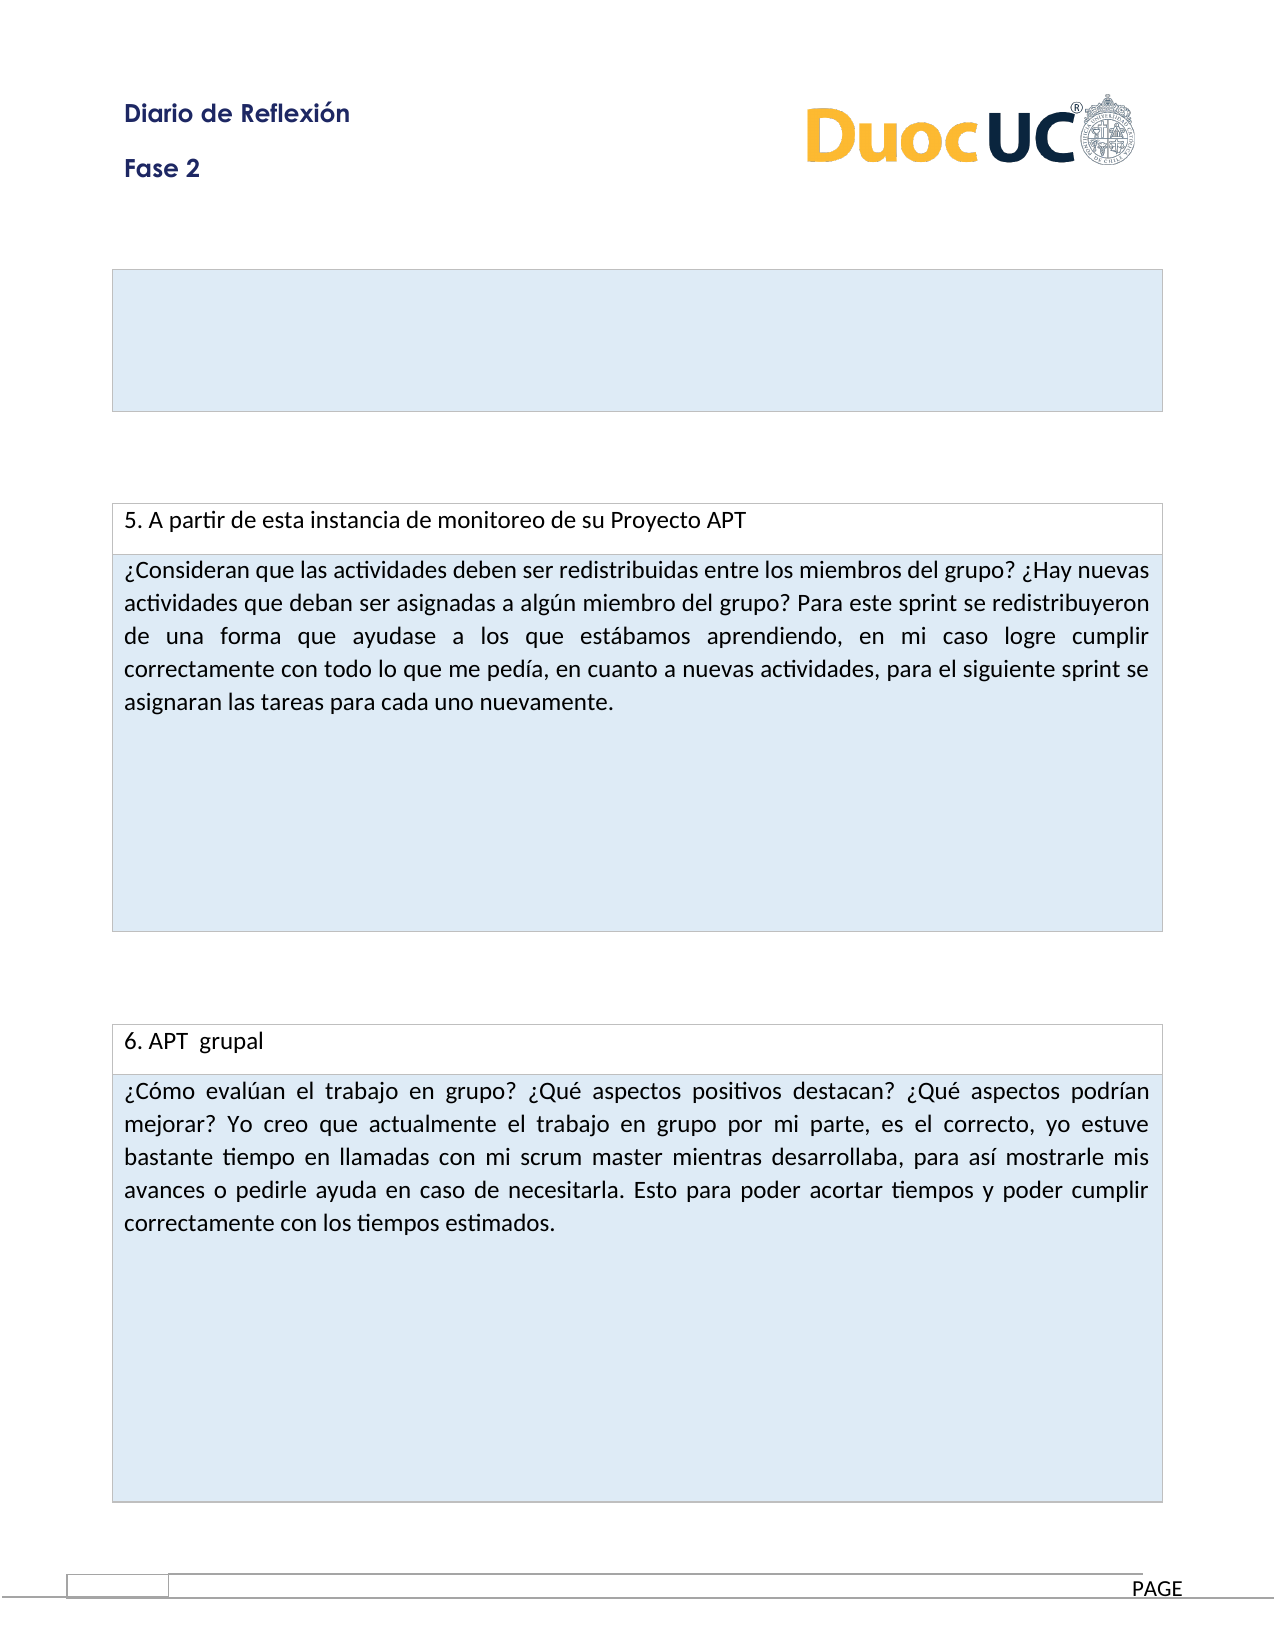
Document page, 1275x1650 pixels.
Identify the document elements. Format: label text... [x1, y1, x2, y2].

table_header 5. A partir de esta instancia de monitoreo de su Proyecto APT [113, 504, 1162, 553]
picture [807, 94, 1135, 165]
table_cell ¿Consideran que las actividades deben ser redistribuidas entre los miembros del grupo? ¿Hay nuevas actividades que deban ser asignadas a algún miembro del grupo? Para este sprint se redistribuyeron de una forma que ayudase a los que estábamos aprendiendo, en mi caso logre cumplir correctamente con todo lo que me pedía, en cuanto a nuevas actividades, para el siguiente sprint se asignaran las tareas para cada uno nuevamente. [113, 555, 1162, 931]
table_header 6. APT grupal [113, 1025, 1162, 1074]
table_cell ¿Cómo evalúan el trabajo en grupo? ¿Qué aspectos positivos destacan? ¿Qué aspectos podrían mejorar? Yo creo que actualmente el trabajo en grupo por mi parte, es el correcto, yo estuve bastante tiempo en llamadas con mi scrum master mientras desarrollaba, para así mostrarle mis avances o pedirle ayuda en caso de necesitarla. Esto para poder acortar tiempos y poder cumplir correctamente con los tiempos estimados. [113, 1075, 1162, 1501]
